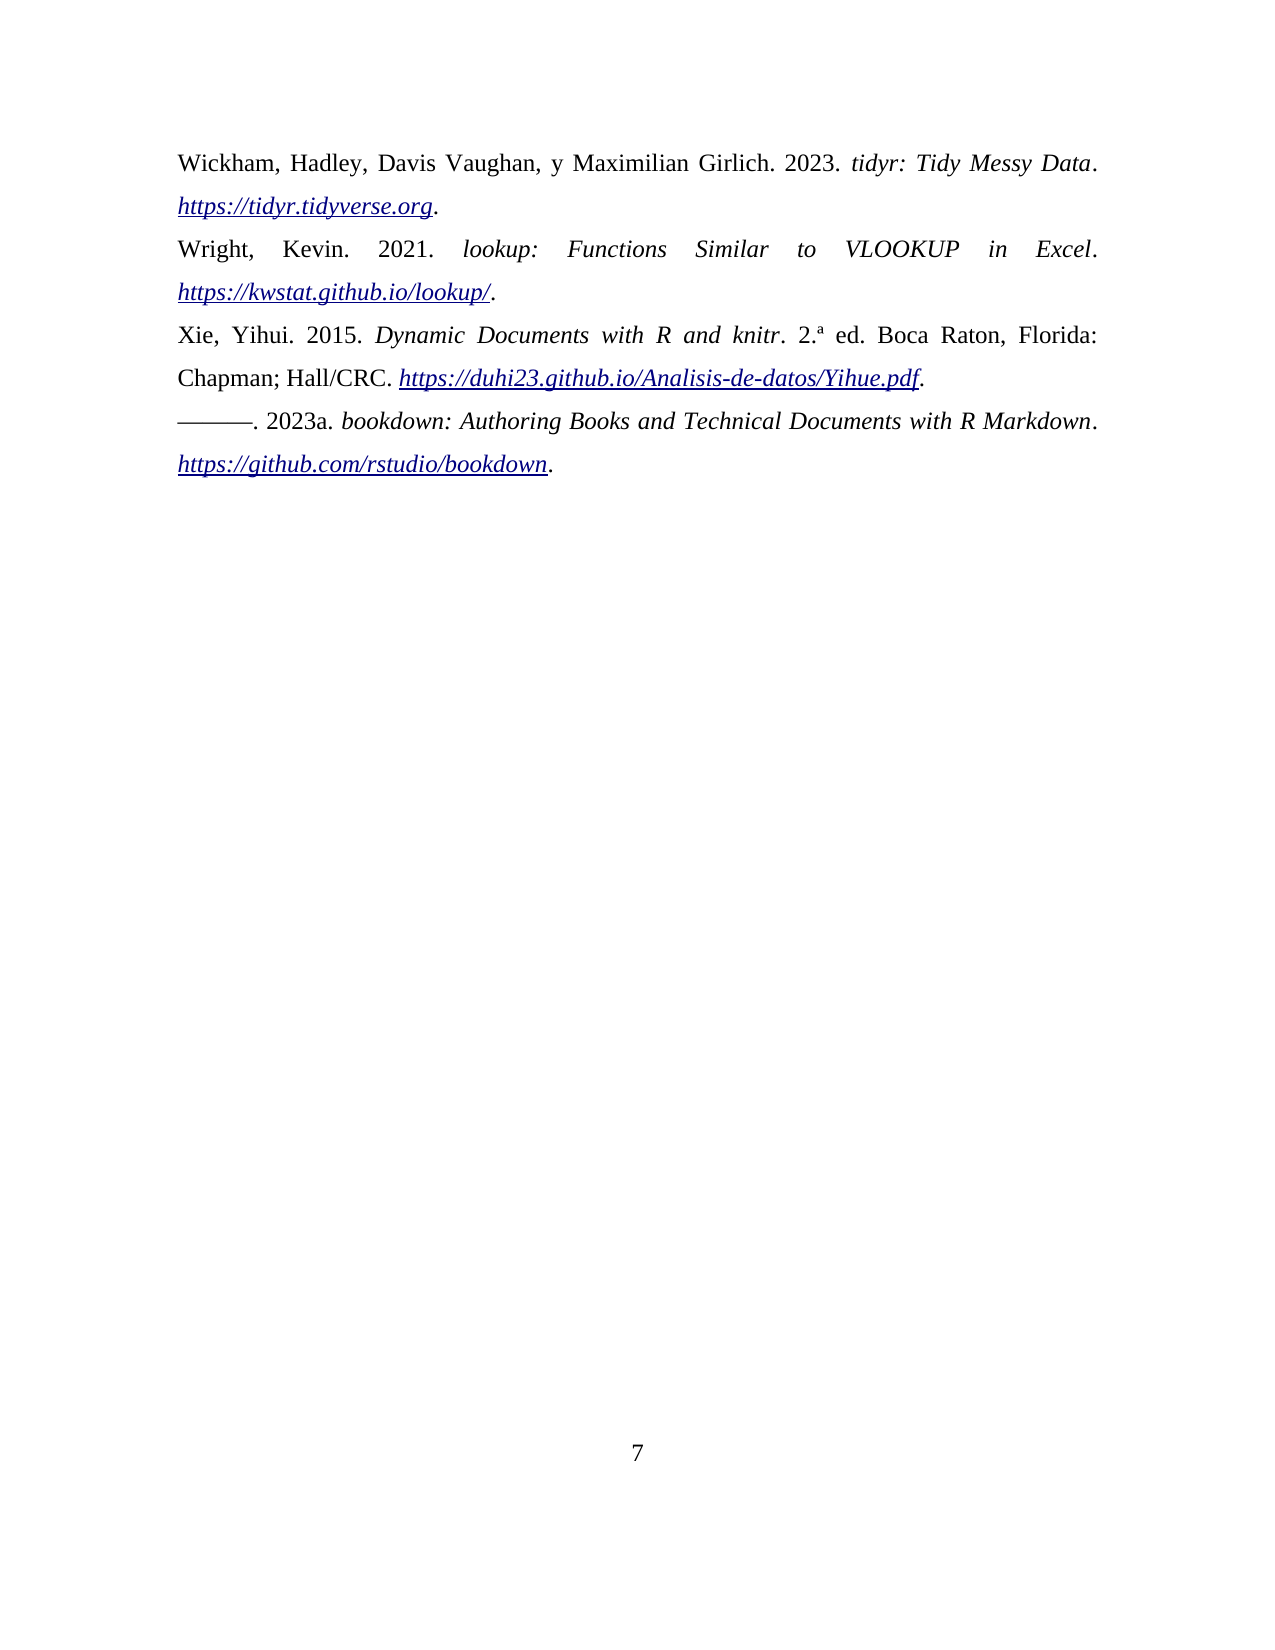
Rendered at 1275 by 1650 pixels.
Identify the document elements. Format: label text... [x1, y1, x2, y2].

text ———. 2023a. bookdown: Authoring Books and Technical Documents with R Markdown. https://github.com/rstudio/bookdown. [177, 406, 1098, 478]
text Wright, Kevin. 2021. lookup: Functions Similar to VLOOKUP in Excel. https://kwstat.github.io/lookup/. [177, 234, 1098, 306]
text Wickham, Hadley, Davis Vaughan, y Maximilian Girlich. 2023. tidyr: Tidy Messy Data. https://tidyr.tidyverse.org. [177, 148, 1098, 219]
text Xie, Yihui. 2015. Dynamic Documents with R and knitr. 2.ª ed. Boca Raton, Florida: Chapman; Hall/CRC. https://duhi23.github.io/Analisis-de-datos/Yihue.pdf. [177, 320, 1098, 392]
